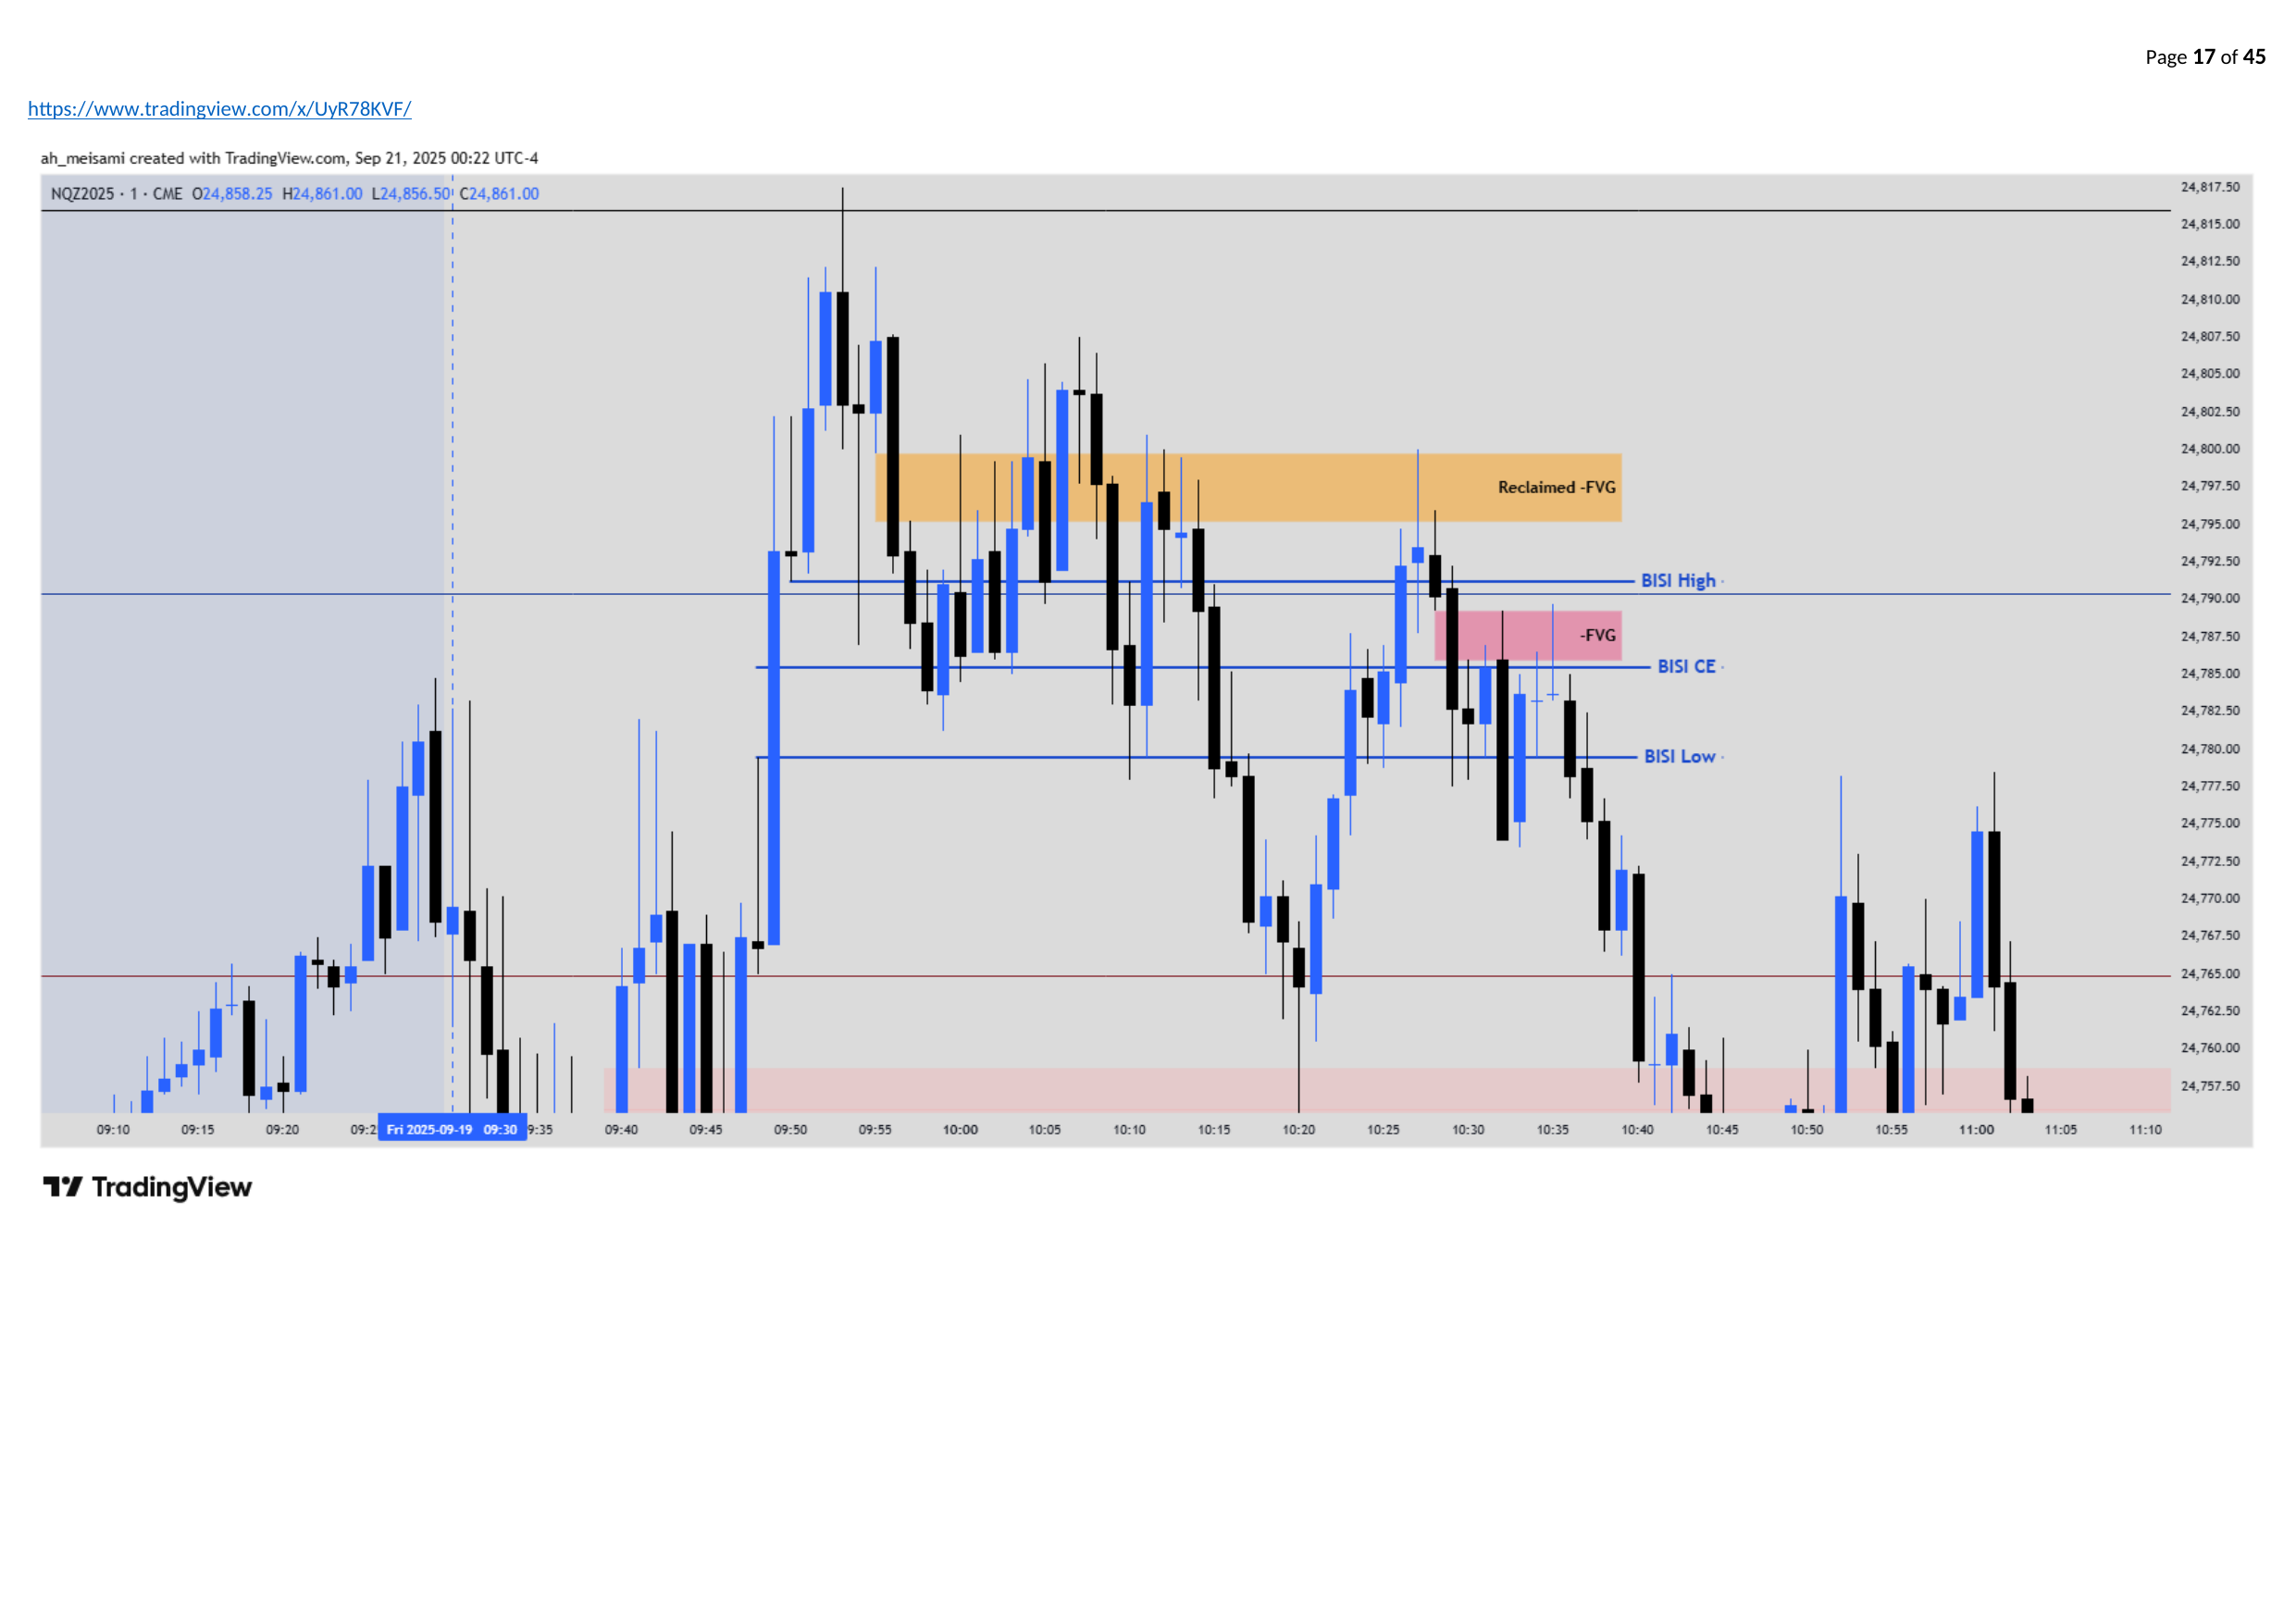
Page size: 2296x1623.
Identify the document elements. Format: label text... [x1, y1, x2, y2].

text https://www.tradingview.com/x/UyR78KVF/ [28, 95, 2266, 122]
picture [28, 139, 2266, 1227]
